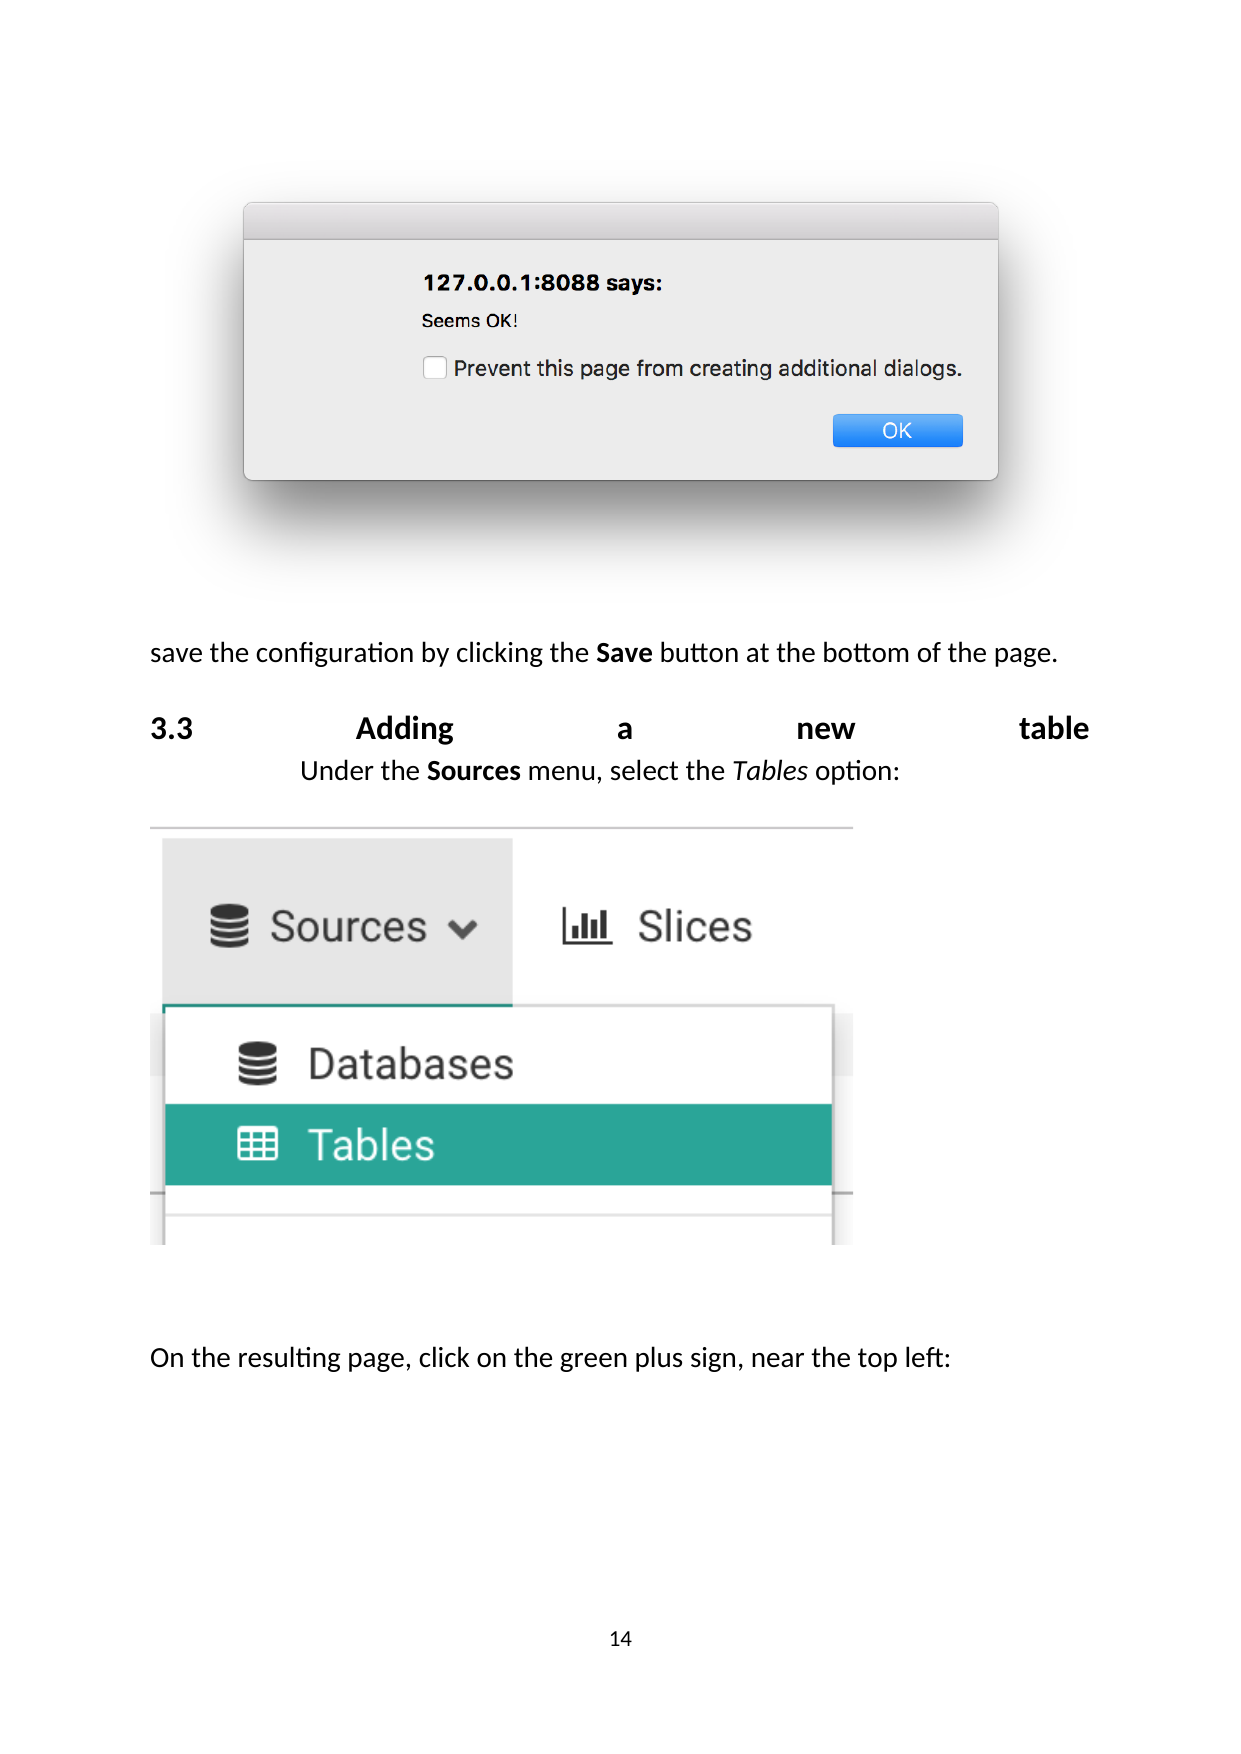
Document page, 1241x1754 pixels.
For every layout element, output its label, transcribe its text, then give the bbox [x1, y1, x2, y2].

text On the resulting page, click on the green plus sign, near the top left: [150, 1338, 1090, 1375]
picture [150, 826, 854, 1245]
picture [150, 150, 1091, 614]
text save the configuration by clicking the Save button at the bottom of the page. [150, 632, 1090, 670]
text 3.3 Adding a new table Under the Sources menu, select the Tables option: [150, 707, 1090, 789]
